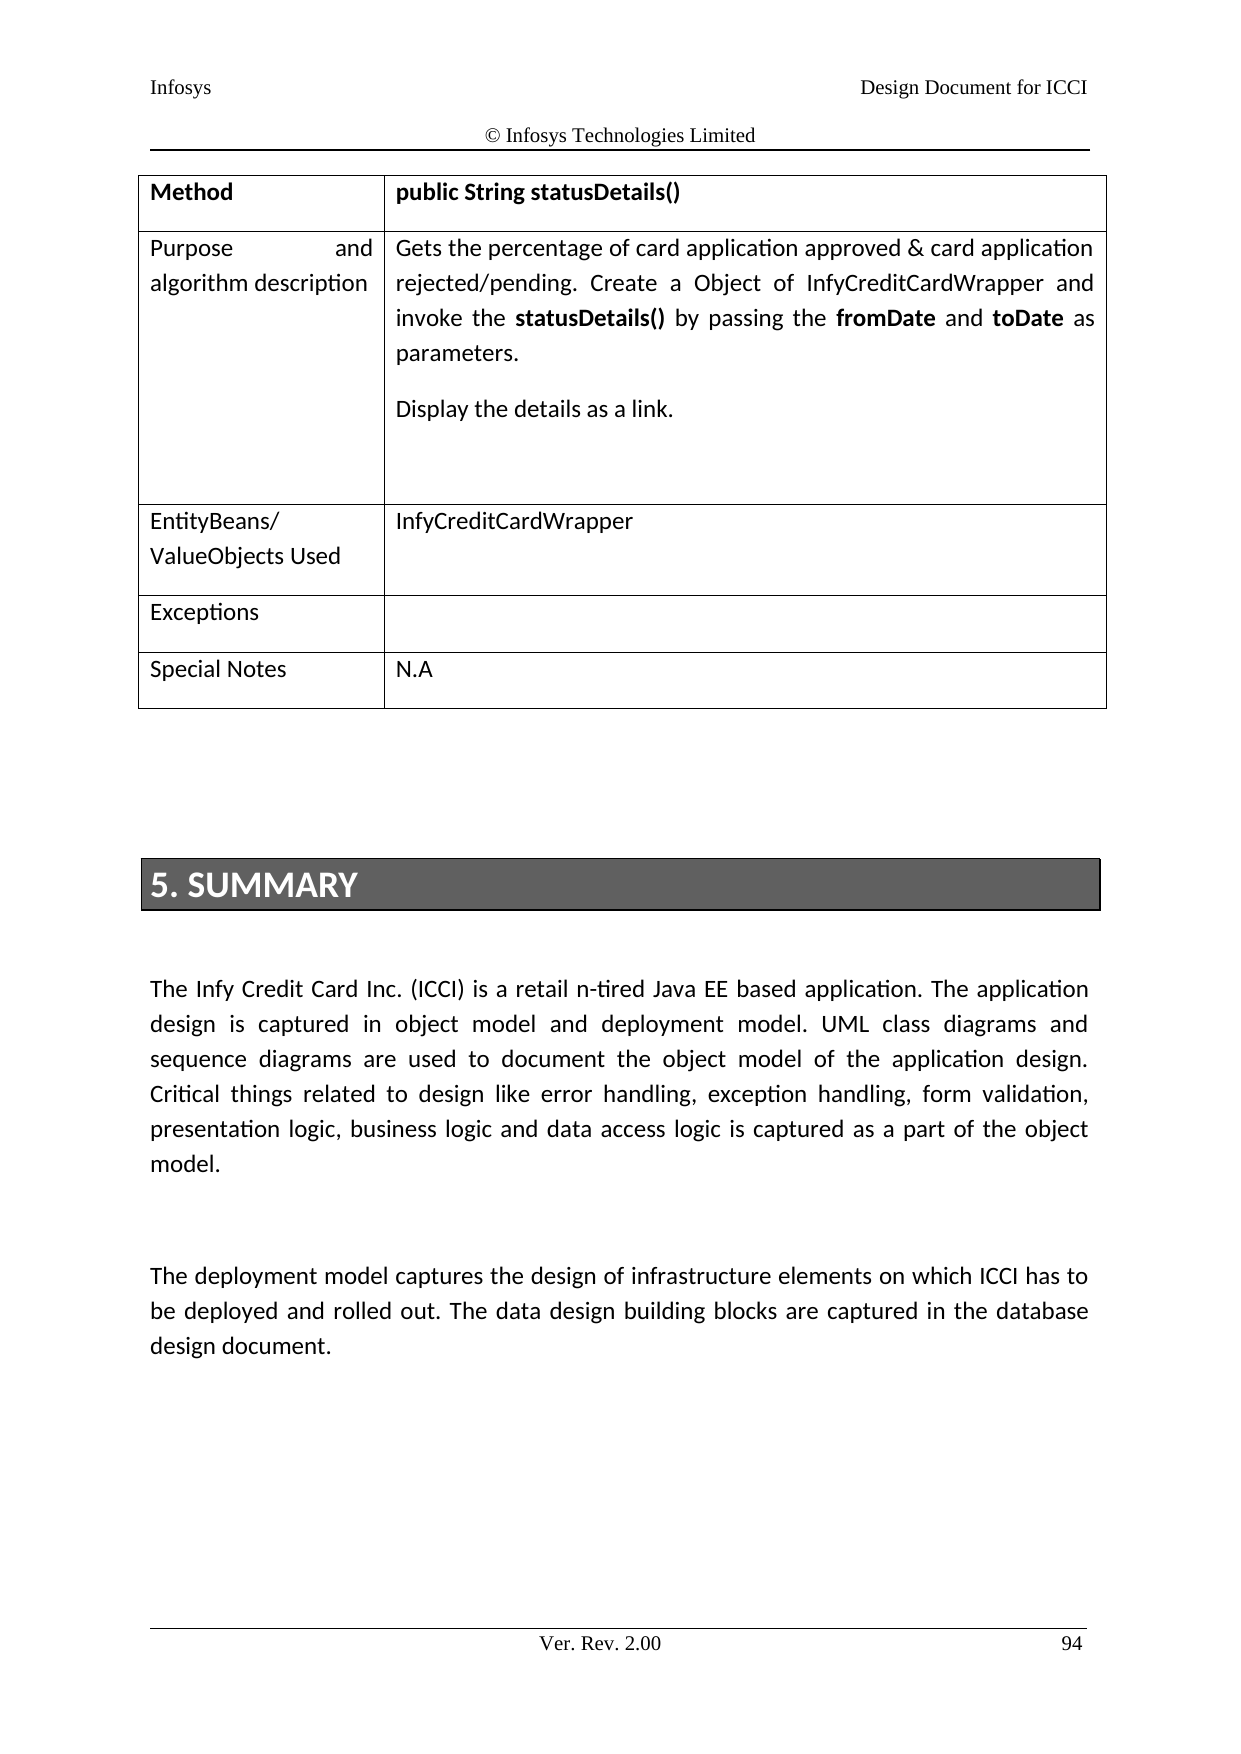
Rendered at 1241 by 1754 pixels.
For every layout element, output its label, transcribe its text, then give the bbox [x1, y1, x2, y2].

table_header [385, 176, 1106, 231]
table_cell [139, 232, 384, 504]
subtitle Summary [142, 859, 1099, 909]
text The Infy Credit Card Inc. (ICCI) is a retail n-tired Java EE based application. The application design is captured in object model and deployment model. UML class diagrams and sequence diagrams are used to document the object model of the application design. Critical things related to design like error handling, exception handling, form validation, presentation logic, business logic and data access logic is captured as a part of the object model. [150, 973, 1090, 1179]
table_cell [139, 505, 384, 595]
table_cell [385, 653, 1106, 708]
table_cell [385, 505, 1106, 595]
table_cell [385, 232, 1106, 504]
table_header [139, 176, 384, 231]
text The deployment model captures the design of infrastructure elements on which ICCI has to be deployed and rolled out. The data design building blocks are captured in the database design document. [150, 1260, 1090, 1361]
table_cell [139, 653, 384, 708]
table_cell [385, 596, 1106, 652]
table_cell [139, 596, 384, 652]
